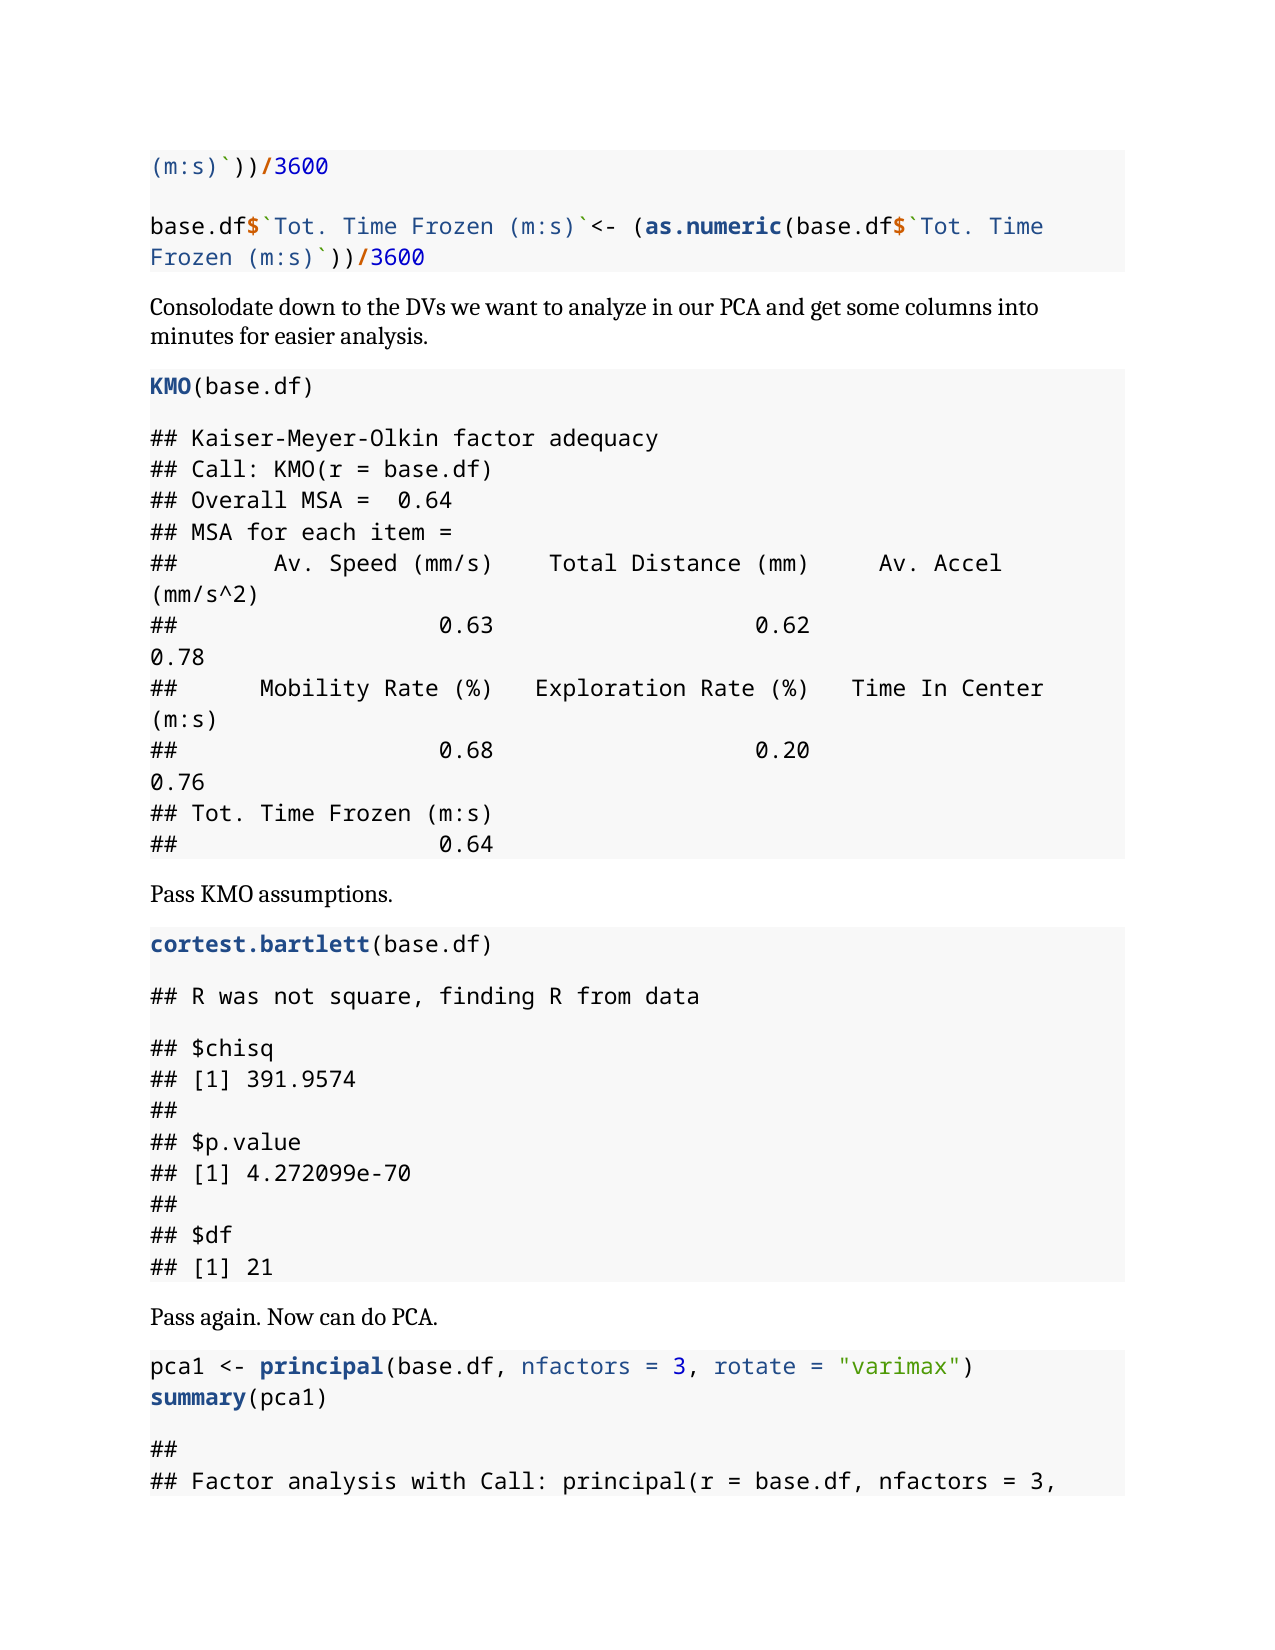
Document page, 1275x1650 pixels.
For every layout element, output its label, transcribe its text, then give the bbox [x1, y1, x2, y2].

text ## R was not square, finding R from data [150, 979, 1125, 1011]
text pca1 <- principal(base.df, nfactors = 3, rotate = "varimax") summary(pca1) [329, 1350, 1125, 1412]
text ## $chisq ## [1] 391.9574 ## ## $p.value ## [1] 4.272099e-70 ## ## $df ## [1] 21 [150, 1032, 1125, 1282]
text KMO(base.df) [150, 369, 1125, 401]
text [150, 1433, 1125, 1496]
text Consolodate down to the DVs we want to analyze in our PCA and get some columns into minutes for easier analysis. [150, 293, 1125, 351]
text cortest.bartlett(base.df) [150, 927, 1125, 959]
text Pass KMO assumptions. [150, 880, 1125, 909]
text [150, 150, 1125, 272]
text ## Kaiser-Meyer-Olkin factor adequacy ## Call: KMO(r = base.df) ## Overall MSA = 0.64 ## MSA for each item = ## Av. Speed (mm/s) Total Distance (mm) Av. Accel (mm/s^2) ## 0.63 0.62 0.78 ## Mobility Rate (%) Exploration Rate (%) Time In Center (m:s) ## 0.68 0.20 0.76 ## Tot. Time Frozen (m:s) ## 0.64 [150, 422, 1125, 859]
text Pass again. Now can do PCA. [150, 1302, 1125, 1331]
